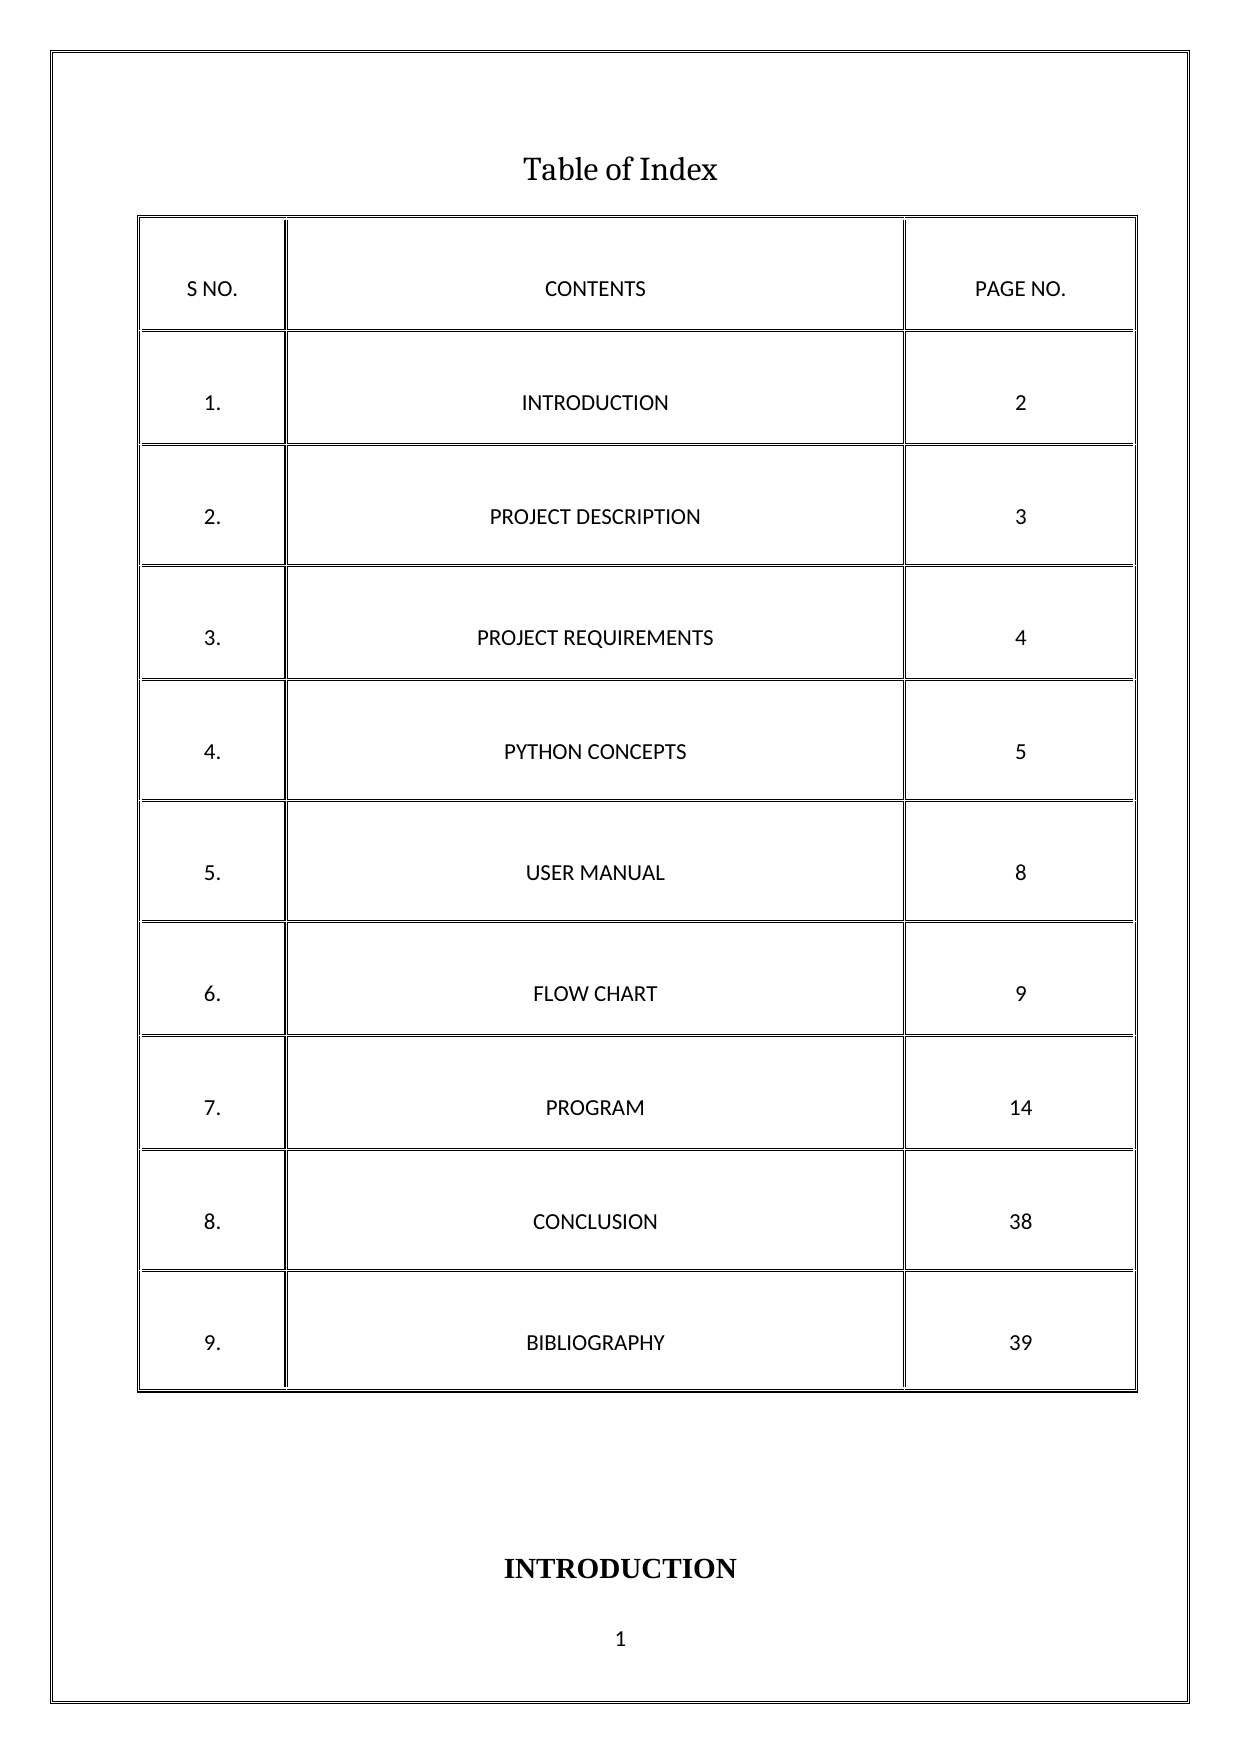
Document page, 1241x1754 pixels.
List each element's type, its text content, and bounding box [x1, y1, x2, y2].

table_cell 7. [140, 1034, 285, 1148]
table_cell PROJECT REQUIREMENTS [288, 567, 903, 678]
table_cell 2. [139, 443, 286, 564]
table_cell 4. [139, 678, 286, 799]
table_cell 3. [139, 564, 286, 678]
table_cell 8 [905, 799, 1137, 919]
table_cell 3 [905, 443, 1137, 564]
table_cell FLOW CHART [288, 923, 903, 1034]
table_cell 2 [905, 329, 1137, 443]
table_cell PROGRAM [288, 1037, 903, 1148]
table_header PAGE NO. [905, 218, 1135, 329]
table_cell 6. [140, 920, 285, 1034]
table_cell 8. [139, 1148, 286, 1269]
table_cell CONCLUSION [288, 1151, 903, 1269]
table_cell 14 [906, 1034, 1135, 1148]
table_cell 4 [905, 564, 1137, 678]
table_cell 1. [139, 329, 286, 443]
table_cell 38 [905, 1148, 1137, 1269]
table_cell 9 [906, 920, 1135, 1034]
table_cell 5. [139, 799, 286, 919]
table_cell 9. [140, 1269, 286, 1389]
table_cell PYTHON CONCEPTS [288, 681, 903, 799]
table_header CONTENTS [286, 218, 904, 329]
table_cell BIBLIOGRAPHY [286, 1272, 904, 1389]
table_cell INTRODUCTION [288, 332, 903, 443]
table_cell 39 [905, 1269, 1135, 1389]
table_cell PROJECT DESCRIPTION [288, 446, 903, 564]
text INTRODUCTION [150, 1552, 1090, 1585]
table_cell USER MANUAL [288, 802, 903, 919]
table_cell 5 [905, 678, 1137, 799]
text Table of Index [150, 150, 1090, 188]
table_header S NO. [140, 218, 286, 329]
